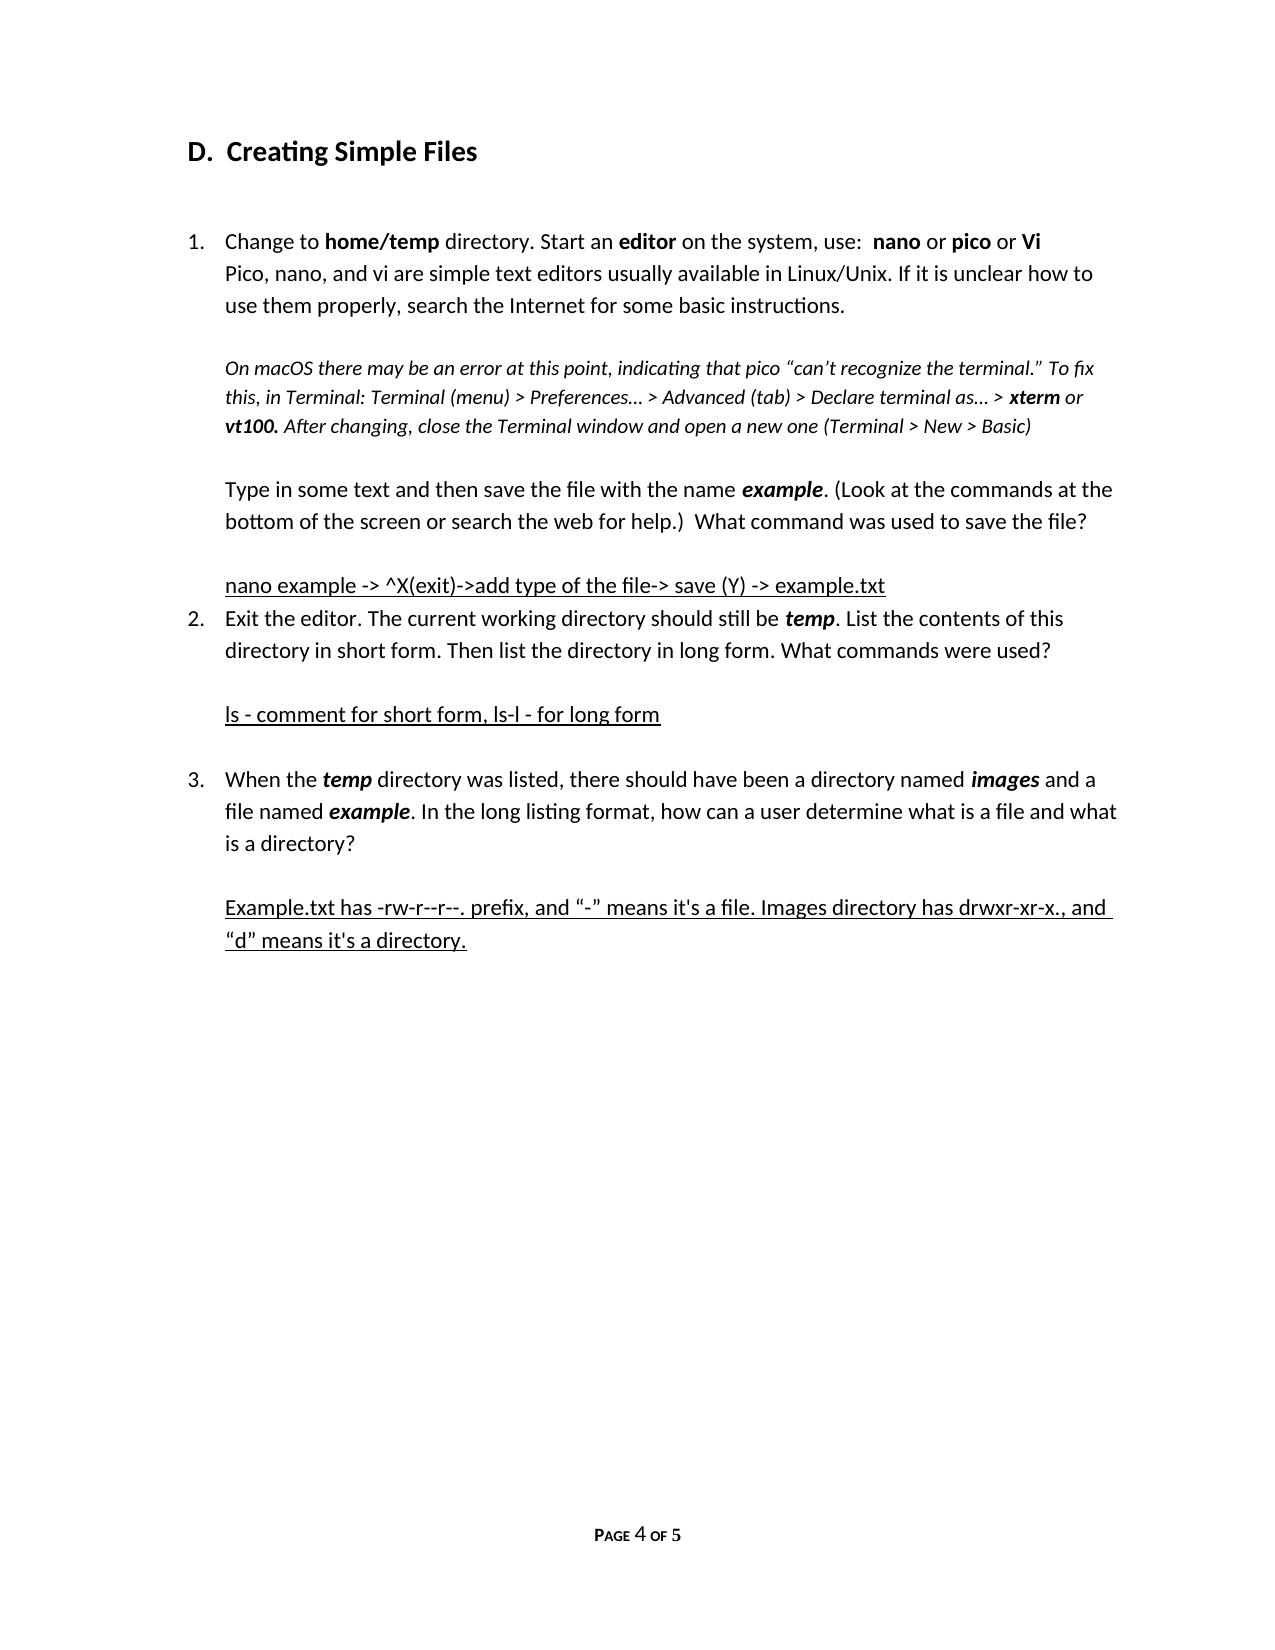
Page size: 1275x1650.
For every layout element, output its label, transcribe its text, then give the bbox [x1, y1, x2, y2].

list Change to home/temp directory. Start an editor on the system, use: nano or pico or Vi Pico, nano, and vi are simple text editors usually available in Linux/Unix. If it is unclear how to use them properly, search the Internet for some basic instructions. [187, 227, 1125, 319]
text On macOS there may be an error at this point, indicating that pico “can’t recognize the terminal.” To fix this, in Terminal: Terminal (menu) > Preferences… > Advanced (tab) > Declare terminal as… > xterm or vt100. After changing, close the Terminal window and open a new one (Terminal > New > Basic) [225, 324, 1125, 439]
text Type in some text and then save the file with the name example. (Look at the commands at the bottom of the screen or search the web for help.) What command was used to save the file? nano example -> ^X(exit)->add type of the file-> save (Y) -> example.txt [225, 475, 1125, 600]
subtitle Creating Simple Files [187, 133, 1125, 169]
list Exit the editor. The current working directory should still be temp. List the contents of this directory in short form. Then list the directory in long form. What commands were used? ls - comment for short form, ls-l - for long form [187, 604, 1125, 728]
list When the temp directory was listed, there should have been a directory named images and a file named example. In the long listing format, how can a user determine what is a file and what is a directory? Example.txt has -rw-r--r--. prefix, and “-” means it's a file. Images directory has drwxr-xr-x., and “d” means it's a directory. [187, 765, 1125, 954]
